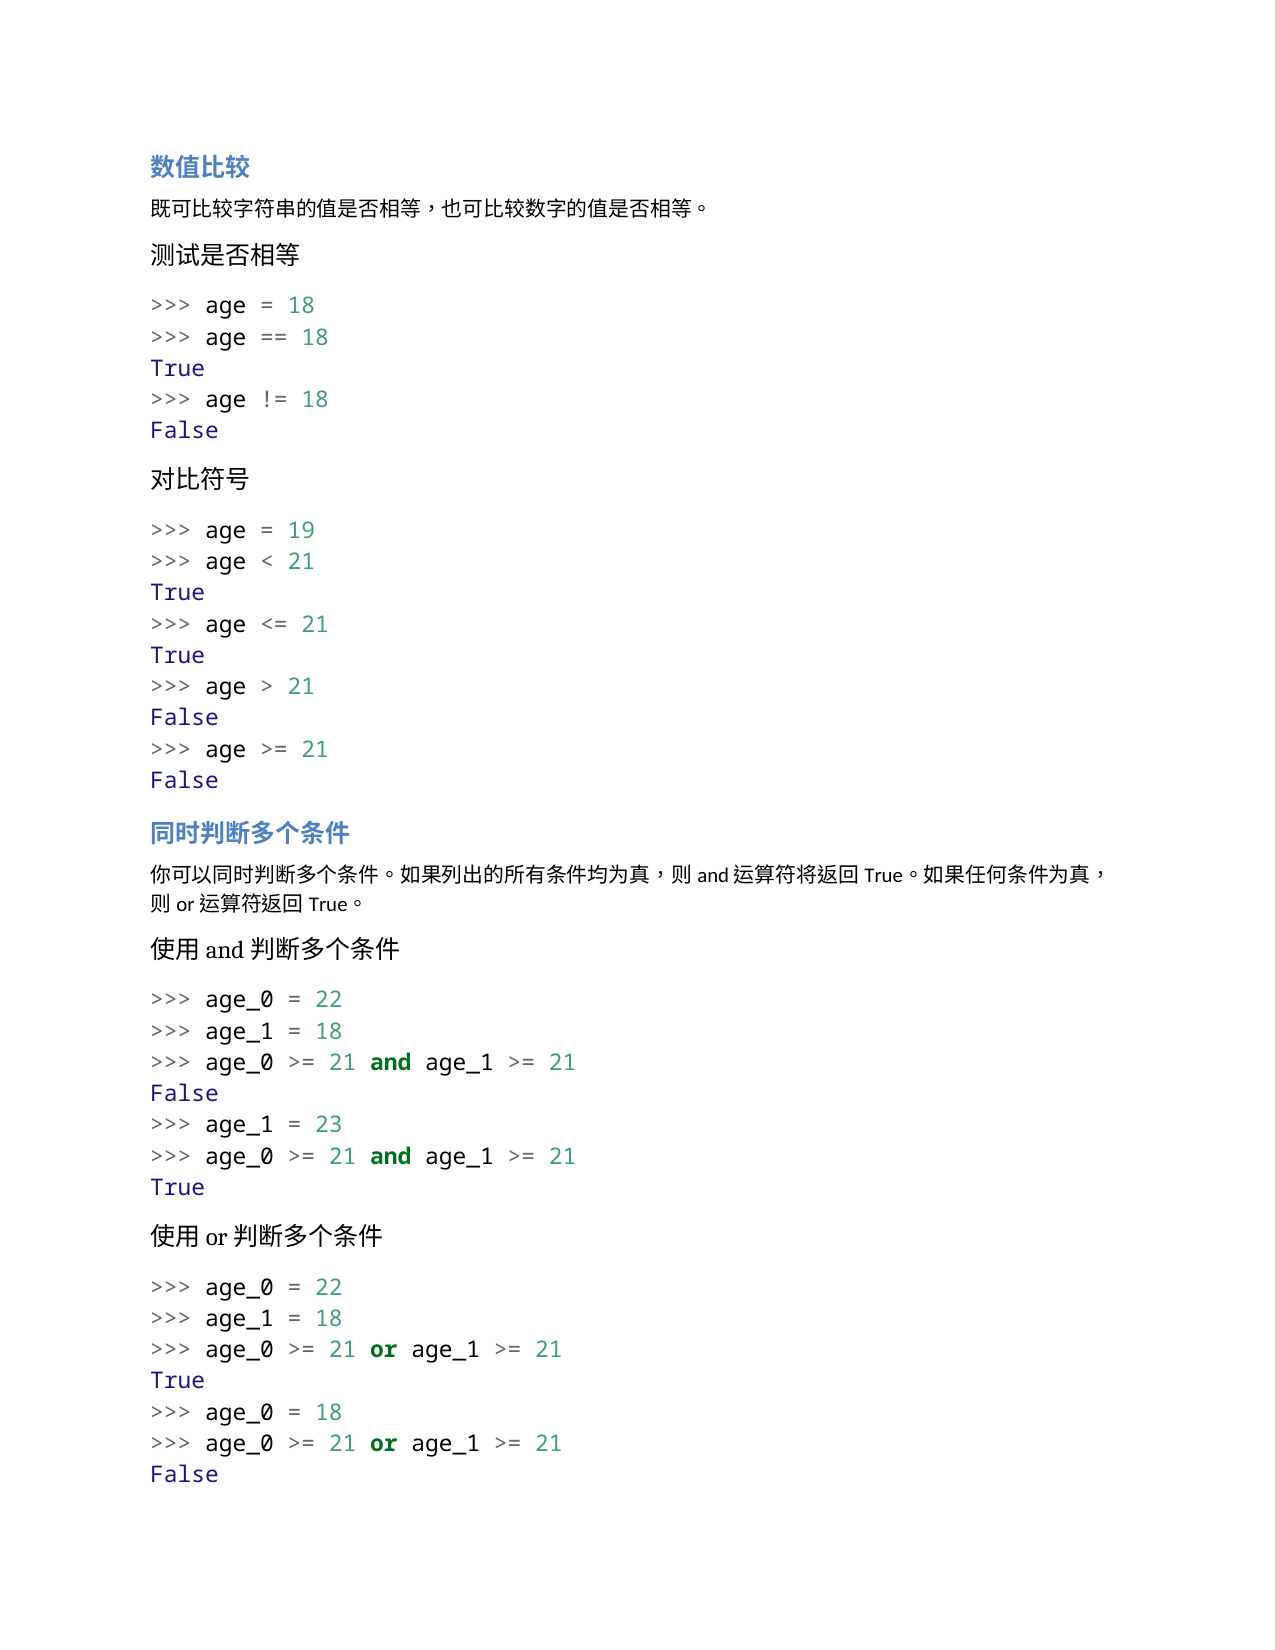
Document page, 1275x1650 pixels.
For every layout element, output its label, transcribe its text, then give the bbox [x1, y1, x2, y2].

text 使用 and 判断多个条件 [150, 936, 1125, 965]
text >>> age_0 = 22 >>> age_1 = 18 >>> age_0 >= 21 or age_1 >= 21 True >>> age_0 = 18 >>> age_0 >= 21 or age_1 >= 21 False [150, 1271, 1125, 1489]
text 使用 or 判断多个条件 [150, 1223, 1125, 1252]
text >>> age = 19 >>> age < 21 True >>> age <= 21 True >>> age > 21 False >>> age >= 21 False [150, 514, 1125, 795]
subtitle 同时判断多个条件 [150, 816, 1125, 850]
text 对比符号 [150, 466, 1125, 495]
text 既可比较字符串的值是否相等，也可比较数字的值是否相等。 [150, 194, 1125, 223]
text 你可以同时判断多个条件。如果列出的所有条件均为真，则 and 运算符将返回 True。如果任何条件为真，则 or 运算符返回 True。 [150, 860, 1125, 917]
text >>> age = 18 >>> age == 18 True >>> age != 18 False [150, 289, 1125, 445]
text 测试是否相等 [150, 242, 1125, 270]
subtitle 数值比较 [150, 150, 1125, 184]
text >>> age_0 = 22 >>> age_1 = 18 >>> age_0 >= 21 and age_1 >= 21 False >>> age_1 = 23 >>> age_0 >= 21 and age_1 >= 21 True [150, 983, 1125, 1202]
